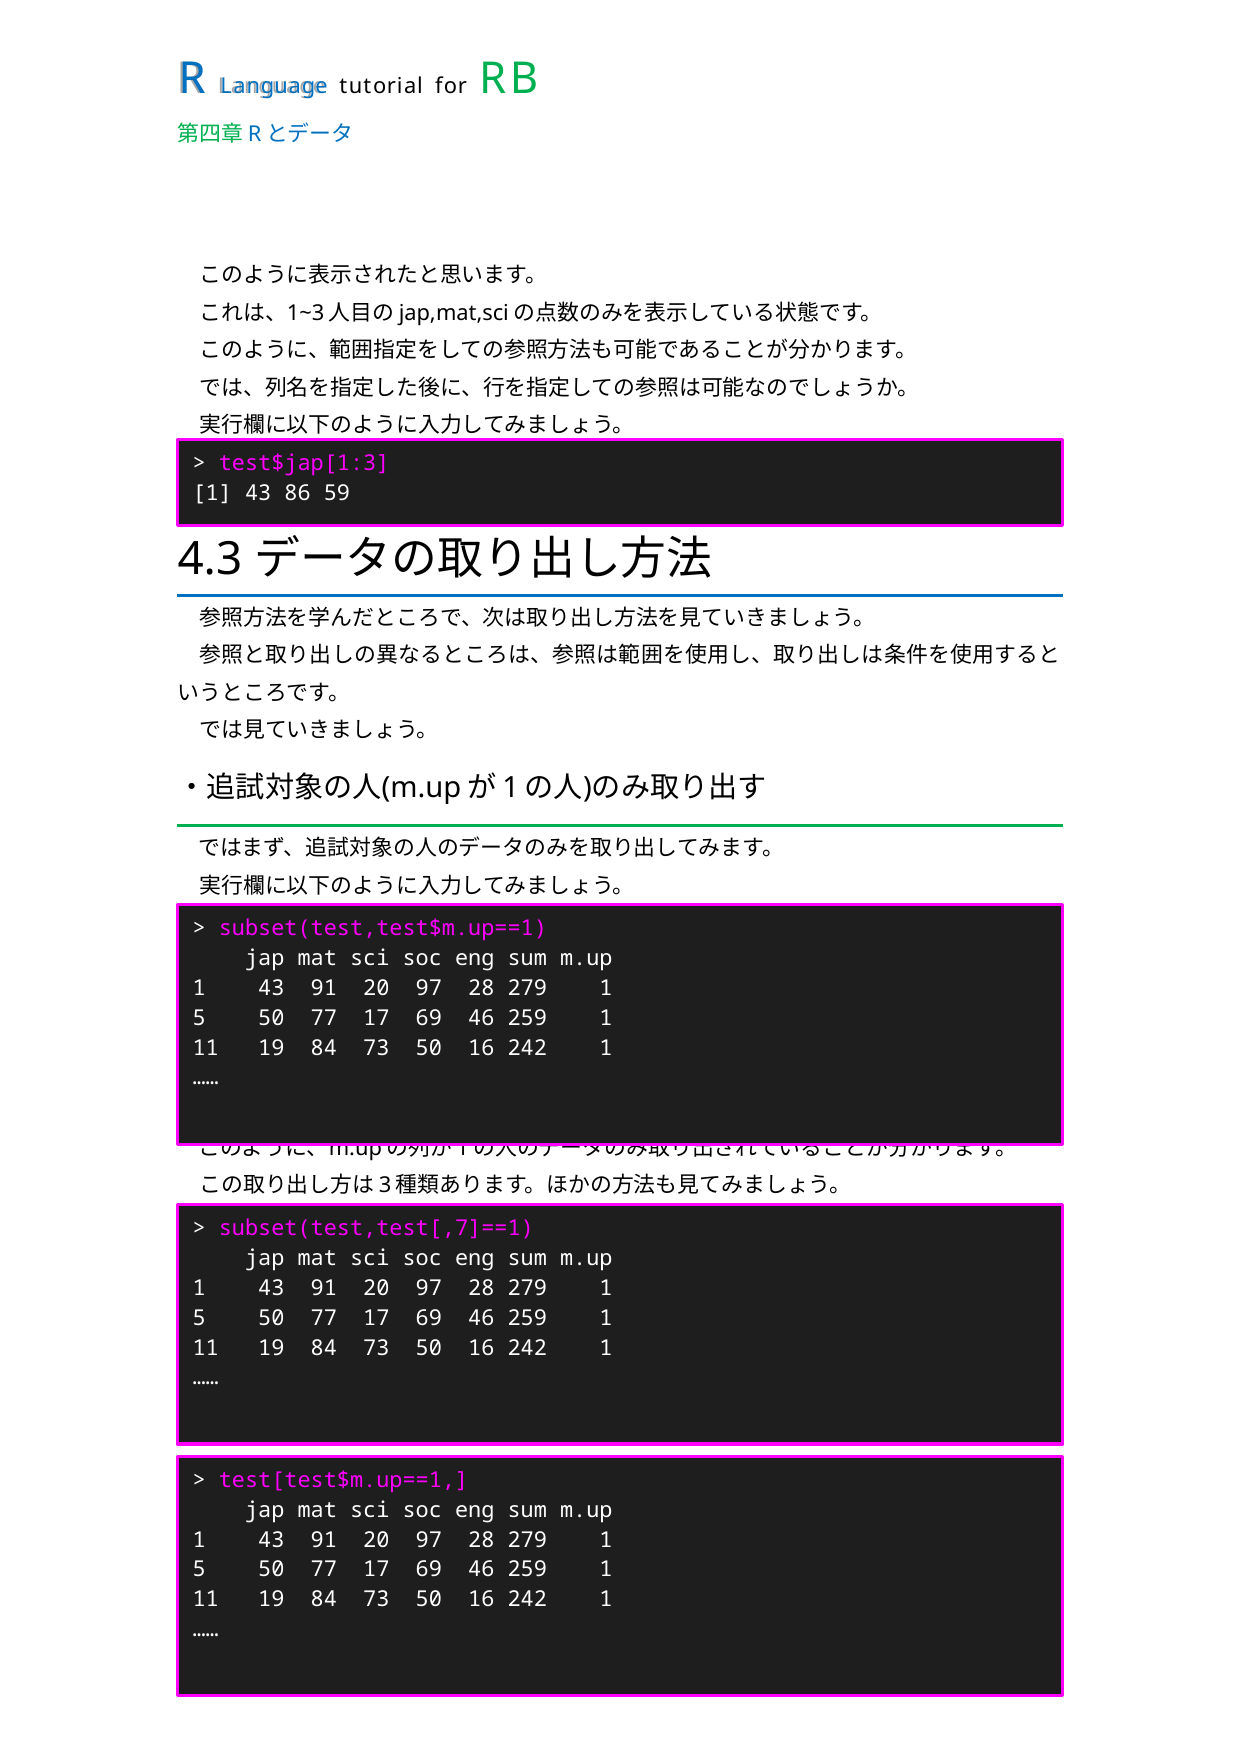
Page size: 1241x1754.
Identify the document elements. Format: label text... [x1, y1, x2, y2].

text 参照と取り出しの異なるところは、参照は範囲を使用し、取り出しは条件を使用するというところです。 [177, 634, 1063, 709]
text ではまず、追試対象の人のデータのみを取り出してみます。 [177, 827, 1063, 865]
text 実行欄に以下のように入力してみましょう。 [177, 404, 1063, 438]
text これは、1~3人目のjap,mat,sciの点数のみを表示している状態です。 [177, 292, 1063, 329]
text この取り出し方は3種類あります。ほかの方法も見てみましょう。 [177, 1165, 1063, 1202]
subtitle 4.3 データの取り出し方法 [177, 527, 1063, 594]
text このように、範囲指定をしての参照方法も可能であることが分かります。 [177, 329, 1063, 367]
text では、列名を指定した後に、行を指定しての参照は可能なのでしょうか。 [177, 367, 1063, 404]
text ・追試対象の人(m.upが1の人)のみ取り出す [177, 747, 1063, 824]
text 参照方法を学んだところで、次は取り出し方法を見ていきましょう。 [177, 597, 1063, 634]
text 実行欄に以下のように入力してみましょう。 [177, 865, 1063, 902]
text このように、m.upの列が1の人のデータのみ取り出されていることが分かります。 [177, 1146, 1063, 1165]
text このように表示されたと思います。 [177, 254, 1063, 292]
text では見ていきましょう。 [177, 709, 1063, 747]
